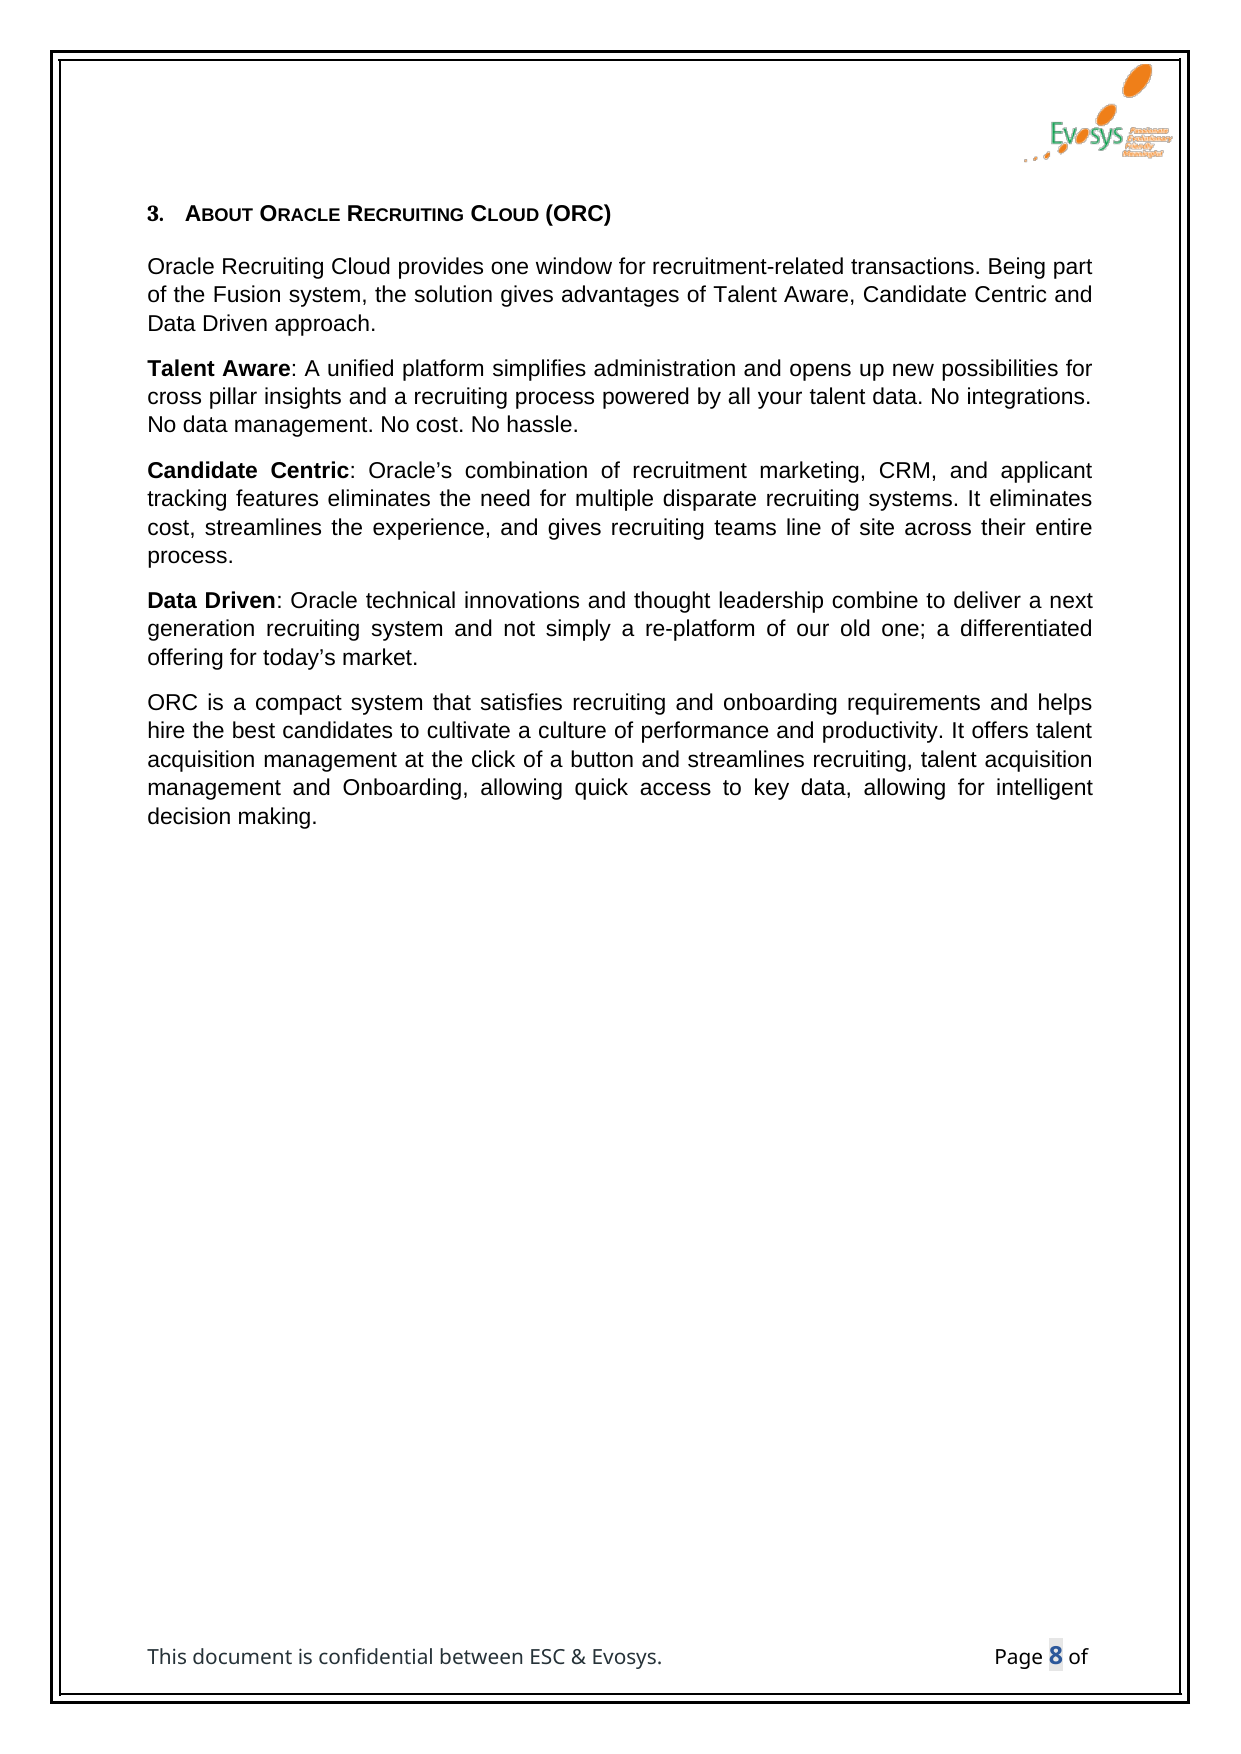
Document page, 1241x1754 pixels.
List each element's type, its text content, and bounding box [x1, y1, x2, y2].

text Data Driven: Oracle technical innovations and thought leadership combine to deliver a next generation recruiting system and not simply a re-platform of our old one; a differentiated offering for today’s market. [147, 587, 1093, 670]
subtitle About Oracle Recruiting Cloud (ORC) [147, 200, 1092, 228]
text ORC is a compact system that satisfies recruiting and onboarding requirements and helps hire the best candidates to cultivate a culture of performance and productivity. It offers talent acquisition management at the click of a button and streamlines recruiting, talent acquisition management and Onboarding, allowing quick access to key data, allowing for intelligent decision making. [147, 689, 1093, 829]
text Candidate Centric: Oracle’s combination of recruitment marketing, CRM, and applicant tracking features eliminates the need for multiple disparate recruiting systems. It eliminates cost, streamlines the experience, and gives recruiting teams line of site across their entire process. [147, 457, 1093, 568]
text Talent Aware: A unified platform simplifies administration and opens up new possibilities for cross pillar insights and a recruiting process powered by all your talent data. No integrations. No data management. No cost. No hassle. [147, 354, 1093, 438]
picture [1022, 64, 1175, 166]
text Oracle Recruiting Cloud provides one window for recruitment-related transactions. Being part of the Fusion system, the solution gives advantages of Talent Aware, Candidate Centric and Data Driven approach. [147, 253, 1093, 336]
